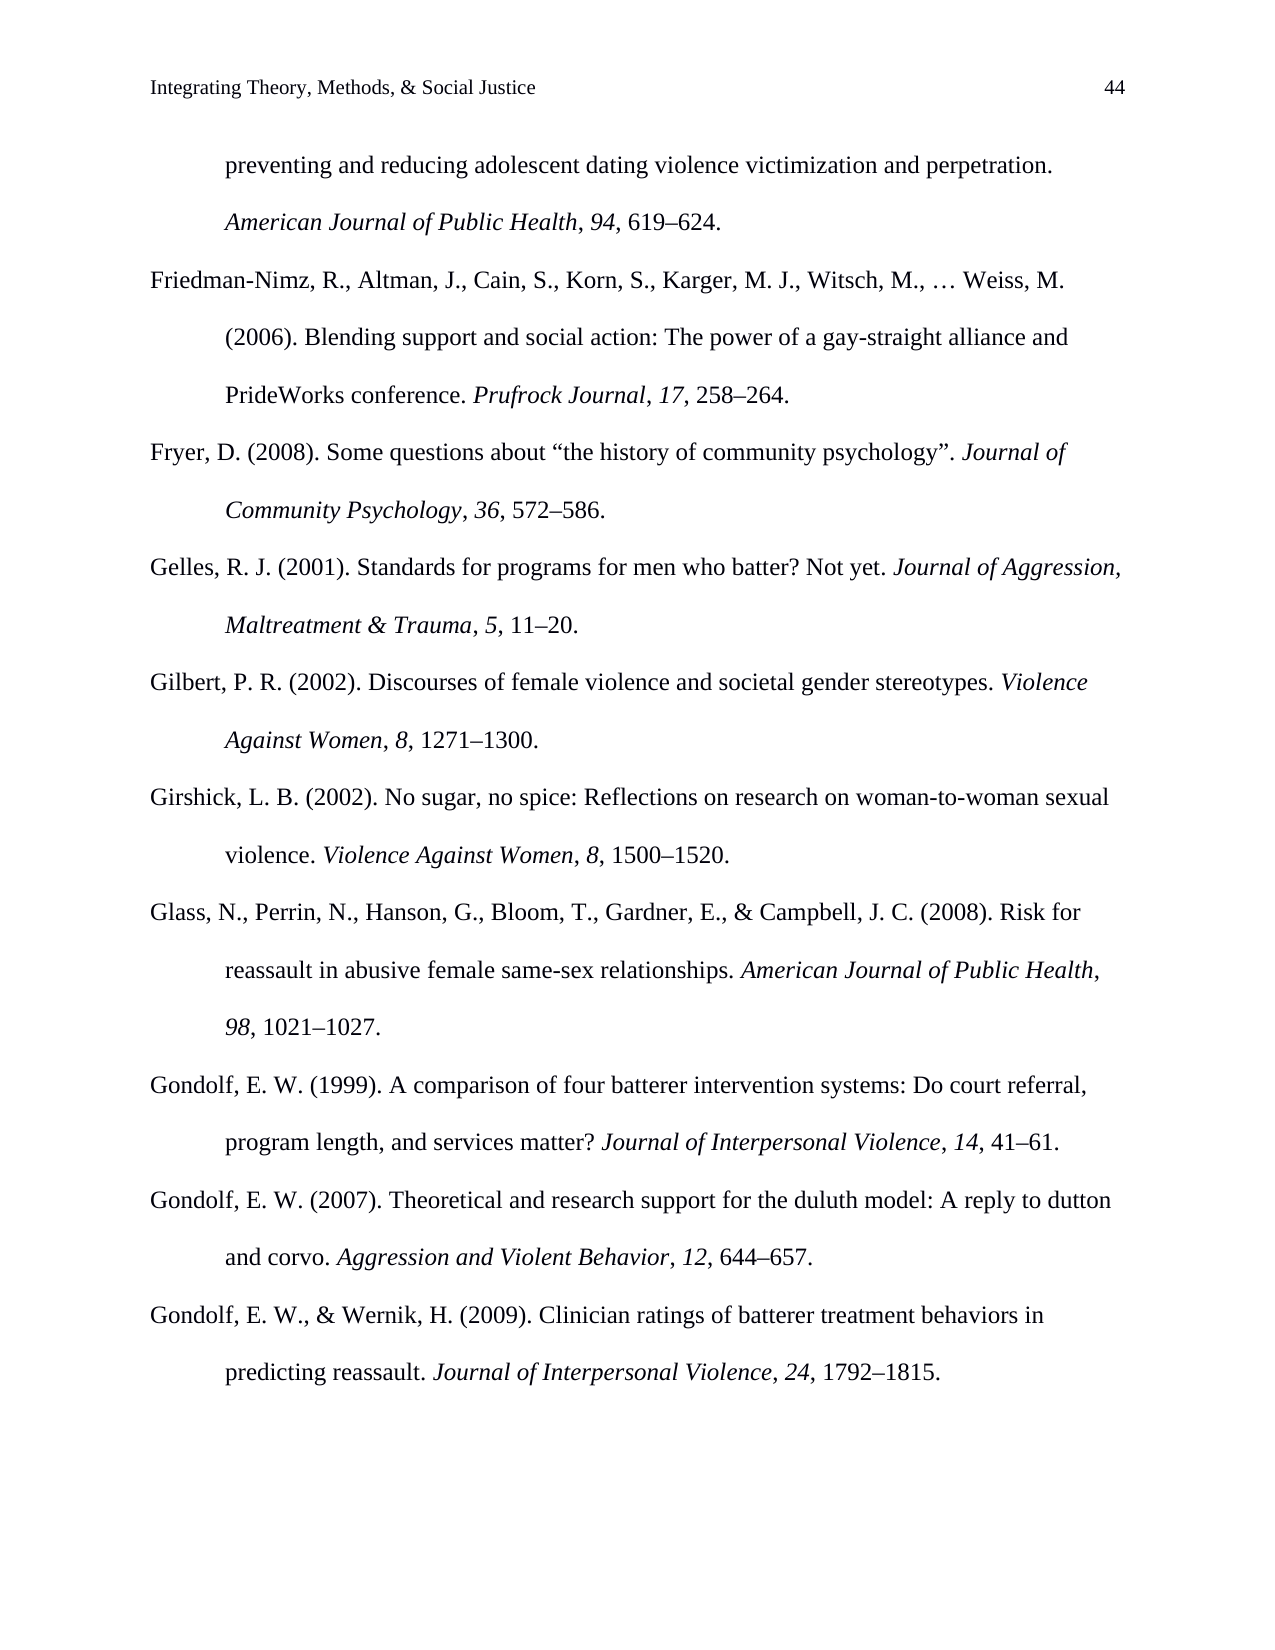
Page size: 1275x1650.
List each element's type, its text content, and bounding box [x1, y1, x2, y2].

text Girshick, L. B. (2002). No sugar, no spice: Reflections on research on woman-to-woman sexual violence. Violence Against Women, 8, 1500–1520. [150, 782, 1125, 869]
text Gondolf, E. W., & Wernik, H. (2009). Clinician ratings of batterer treatment behaviors in predicting reassault. Journal of Interpersonal Violence, 24, 1792–1815. [150, 1300, 1125, 1386]
text Gondolf, E. W. (1999). A comparison of four batterer intervention systems: Do court referral, program length, and services matter? Journal of Interpersonal Violence, 14, 41–61. [150, 1070, 1125, 1156]
text Fryer, D. (2008). Some questions about “the history of community psychology”. Journal of Community Psychology, 36, 572–586. [150, 437, 1125, 524]
text Gilbert, P. R. (2002). Discourses of female violence and societal gender stereotypes. Violence Against Women, 8, 1271–1300. [150, 667, 1125, 754]
text Friedman-Nimz, R., Altman, J., Cain, S., Korn, S., Karger, M. J., Witsch, M., … Weiss, M. (2006). Blending support and social action: The power of a gay-straight alliance and PrideWorks conference. Prufrock Journal, 17, 258–264. [150, 265, 1125, 409]
text Gondolf, E. W. (2007). Theoretical and research support for the duluth model: A reply to dutton and corvo. Aggression and Violent Behavior, 12, 644–657. [150, 1185, 1125, 1271]
text Glass, N., Perrin, N., Hanson, G., Bloom, T., Gardner, E., & Campbell, J. C. (2008). Risk for reassault in abusive female same-sex relationships. American Journal of Public Health, 98, 1021–1027. [150, 897, 1125, 1041]
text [150, 150, 1125, 236]
text Gelles, R. J. (2001). Standards for programs for men who batter? Not yet. Journal of Aggression, Maltreatment & Trauma, 5, 11–20. [150, 552, 1125, 639]
